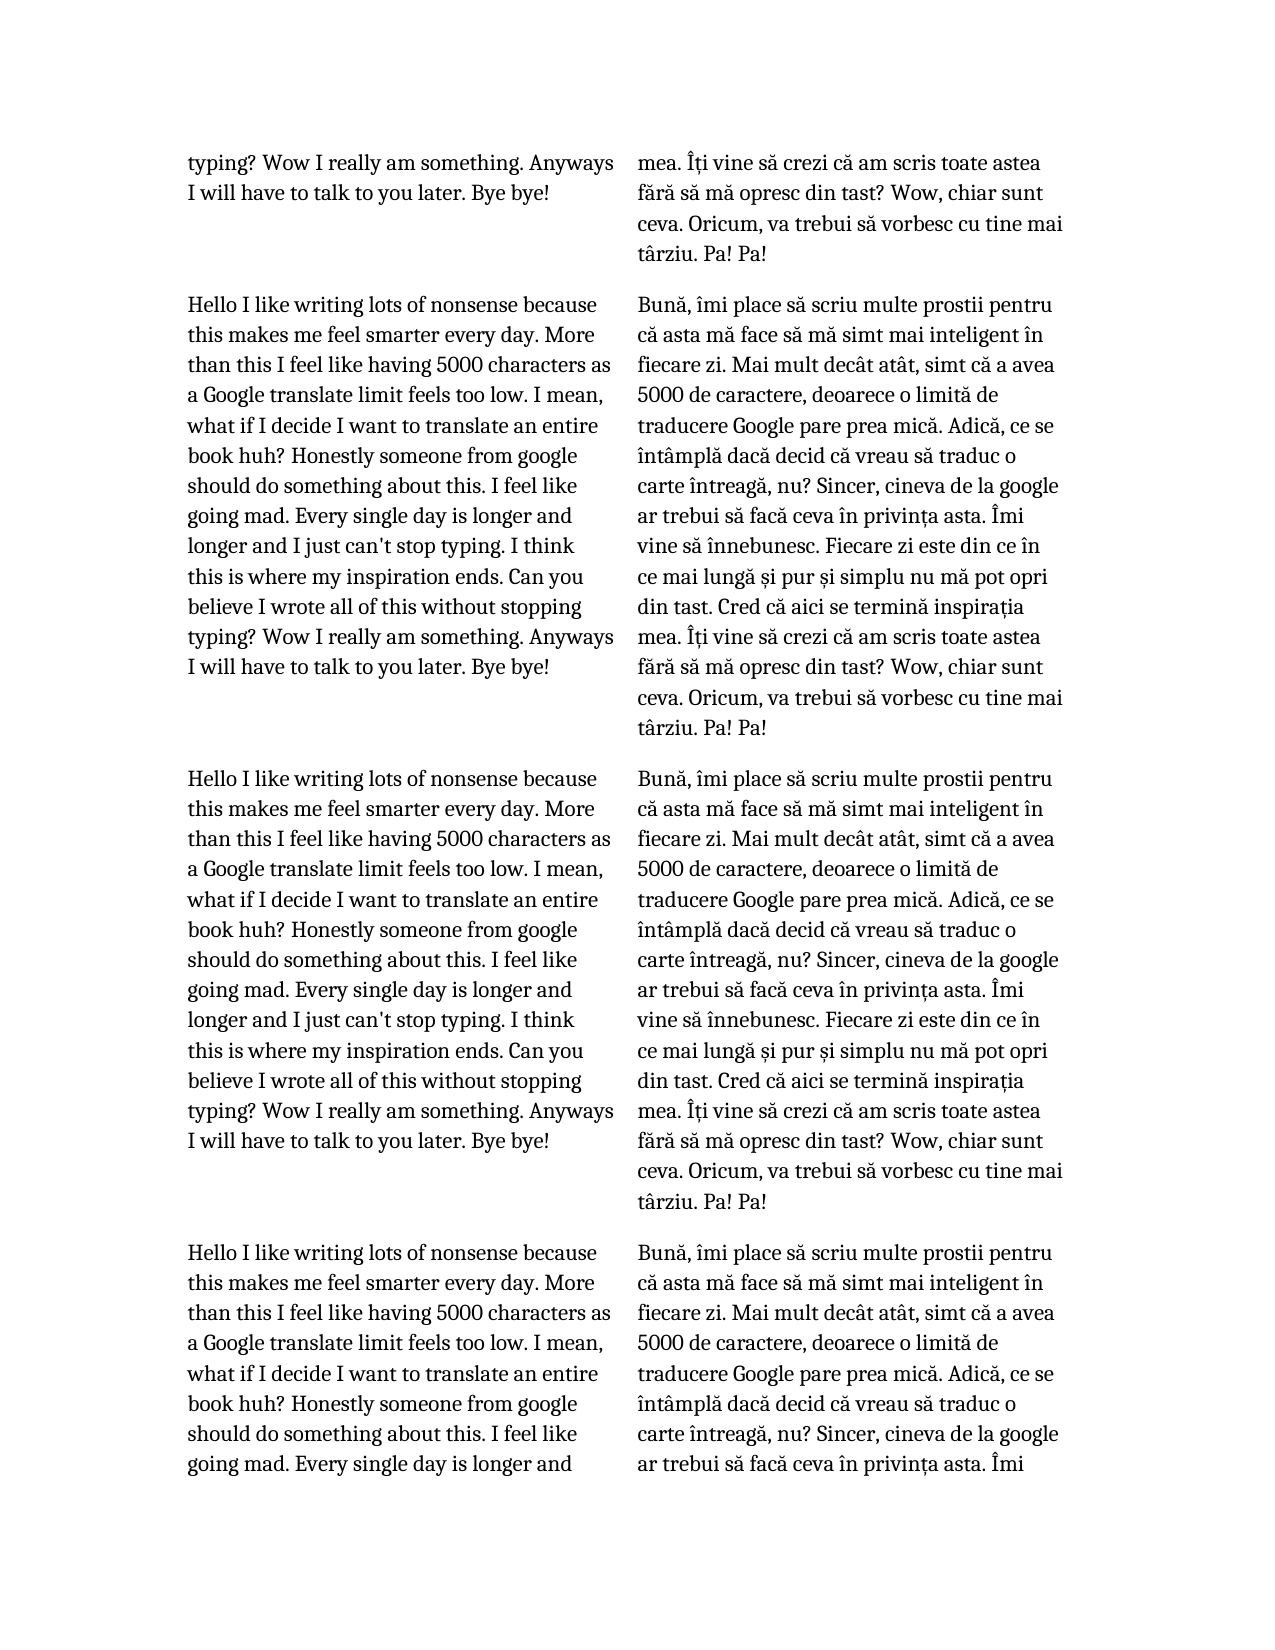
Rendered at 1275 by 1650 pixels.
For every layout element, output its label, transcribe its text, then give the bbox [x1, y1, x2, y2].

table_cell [176, 1240, 626, 1477]
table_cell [626, 1240, 1076, 1477]
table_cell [176, 150, 626, 292]
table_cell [626, 150, 1076, 292]
